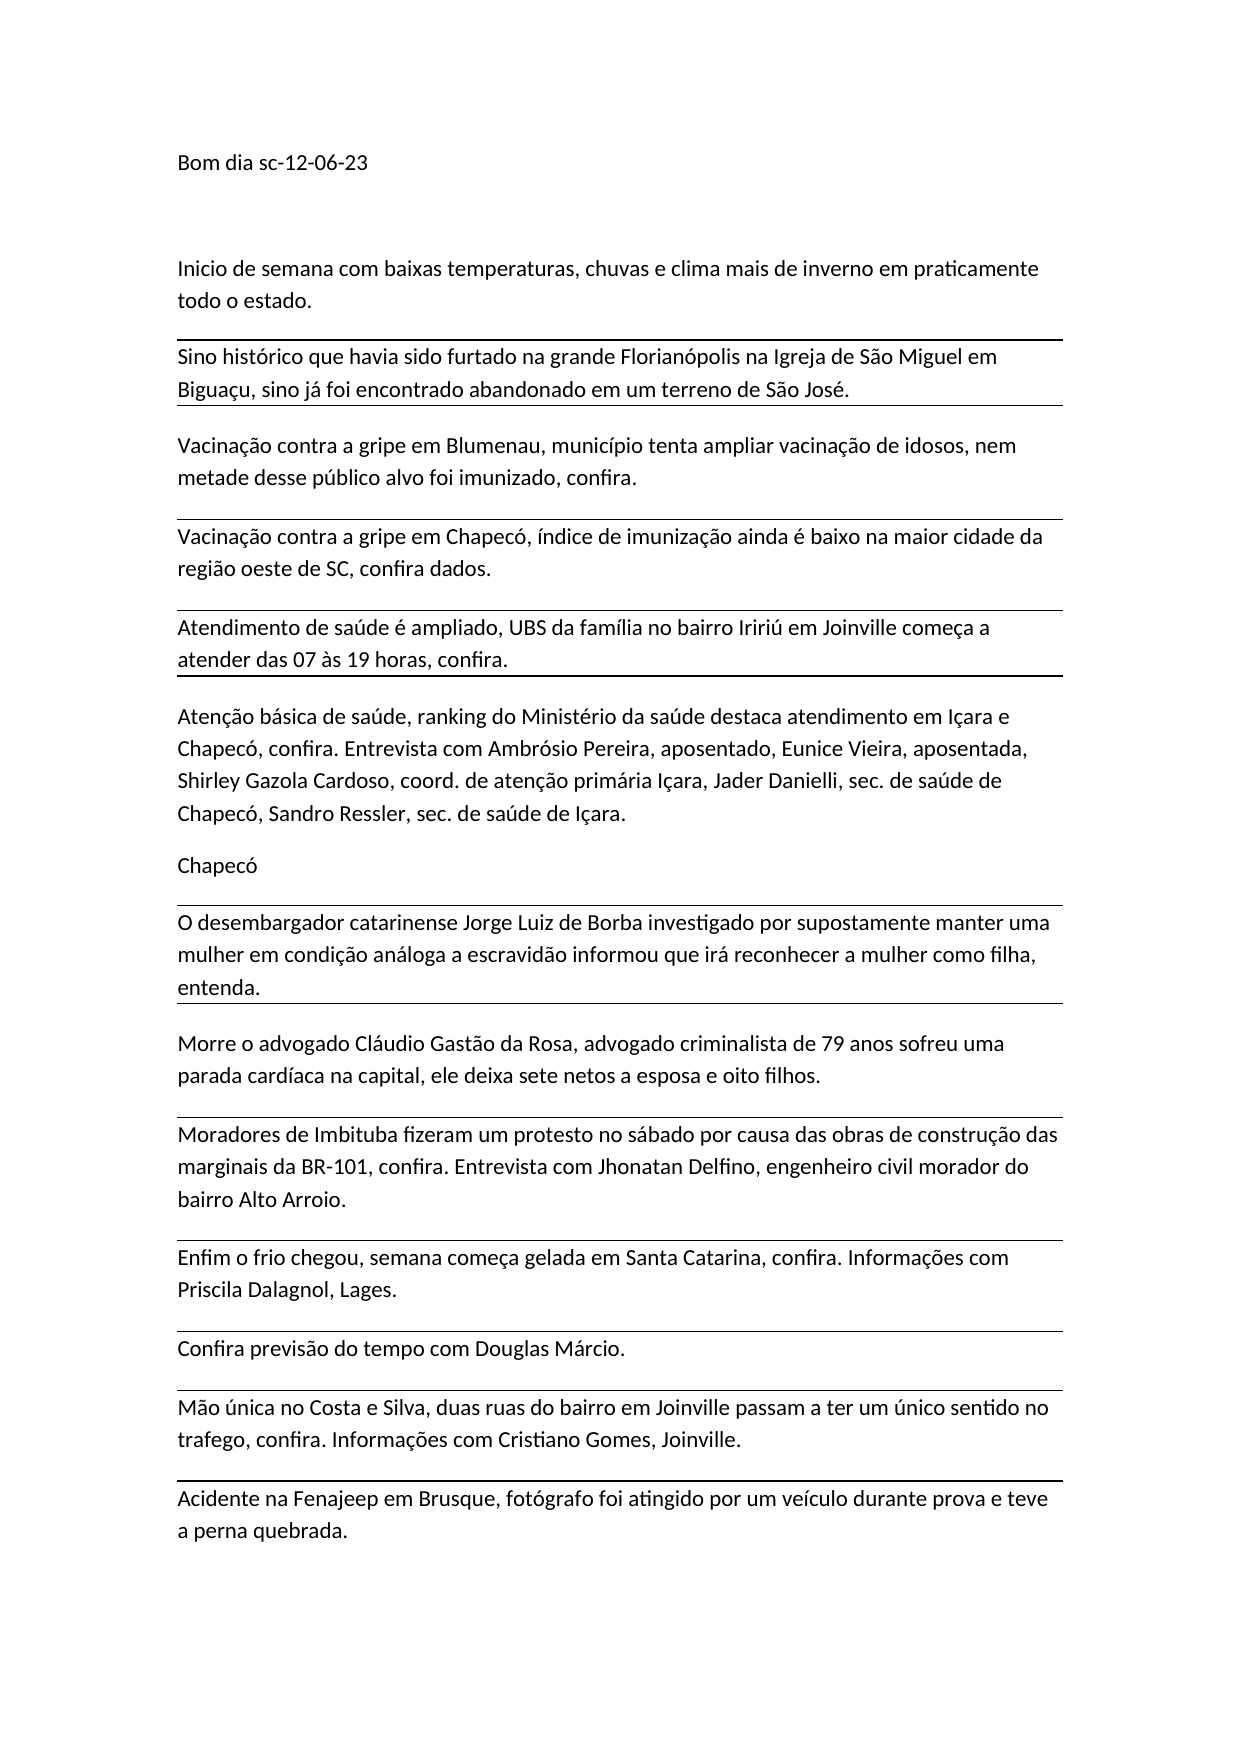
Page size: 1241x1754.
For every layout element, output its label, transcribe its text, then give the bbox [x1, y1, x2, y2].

text Enfim o frio chegou, semana começa gelada em Santa Catarina, confira. Informações com Priscila Dalagnol, Lages. [177, 1241, 1063, 1306]
text Bom dia sc-12-06-23 [177, 148, 1063, 176]
text Vacinação contra a gripe em Blumenau, município tenta ampliar vacinação de idosos, nem metade desse público alvo foi imunizado, confira. [177, 431, 1063, 494]
text Confira previsão do tempo com Douglas Márcio. [177, 1332, 1063, 1364]
text Chapecó [177, 852, 1063, 880]
text Morre o advogado Cláudio Gastão da Rosa, advogado criminalista de 79 anos sofreu uma parada cardíaca na capital, ele deixa sete netos a esposa e oito filhos. [177, 1029, 1063, 1092]
text Atenção básica de saúde, ranking do Ministério da saúde destaca atendimento em Içara e Chapecó, confira. Entrevista com Ambrósio Pereira, aposentado, Eunice Vieira, aposentada, Shirley Gazola Cardoso, coord. de atenção primária Içara, Jader Danielli, sec. de saúde de Chapecó, Sandro Ressler, sec. de saúde de Içara. [177, 702, 1063, 827]
text Inicio de semana com baixas temperaturas, chuvas e clima mais de inverno em praticamente todo o estado. [177, 254, 1063, 314]
text Mão única no Costa e Silva, duas ruas do bairro em Joinville passam a ter um único sentido no trafego, confira. Informações com Cristiano Gomes, Joinville. [177, 1391, 1063, 1455]
text Atendimento de saúde é ampliado, UBS da família no bairro Iririú em Joinville começa a atender das 07 às 19 horas, confira. [177, 611, 1063, 675]
text Vacinação contra a gripe em Chapecó, índice de imunização ainda é baixo na maior cidade da região oeste de SC, confira dados. [177, 520, 1063, 584]
text Acidente na Fenajeep em Brusque, fotógrafo foi atingido por um veículo durante prova e teve a perna quebrada. [177, 1482, 1063, 1546]
text Sino histórico que havia sido furtado na grande Florianópolis na Igreja de São Miguel em Biguaçu, sino já foi encontrado abandonado em um terreno de São José. [177, 341, 1063, 405]
text O desembargador catarinense Jorge Luiz de Borba investigado por supostamente manter uma mulher em condição análoga a escravidão informou que irá reconhecer a mulher como filha, entenda. [177, 906, 1063, 1003]
text Moradores de Imbituba fizeram um protesto no sábado por causa das obras de construção das marginais da BR-101, confira. Entrevista com Jhonatan Delfino, engenheiro civil morador do bairro Alto Arroio. [177, 1118, 1063, 1215]
